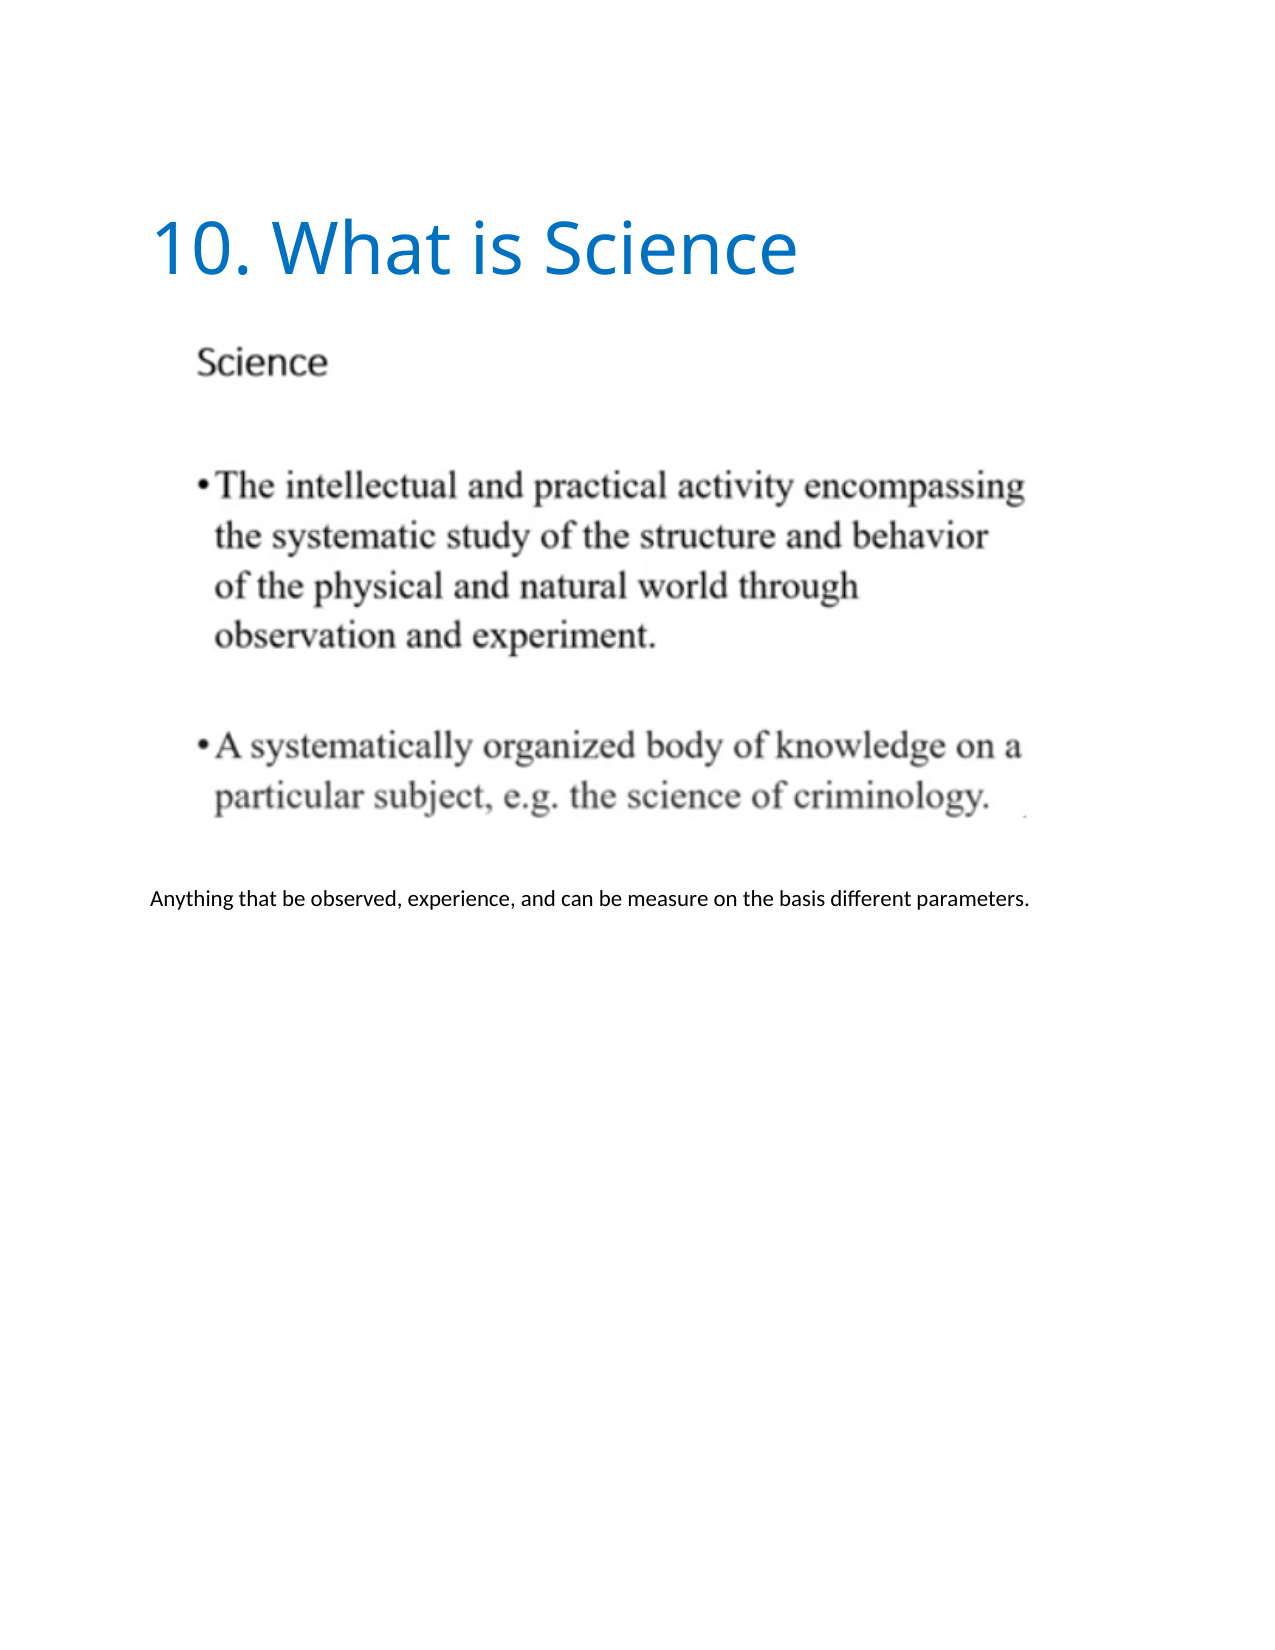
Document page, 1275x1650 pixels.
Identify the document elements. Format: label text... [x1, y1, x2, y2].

text Anything that be observed, experience, and can be measure on the basis different parameters. [150, 884, 1125, 912]
text 10. What is Science [150, 197, 1125, 296]
picture [150, 320, 1125, 866]
